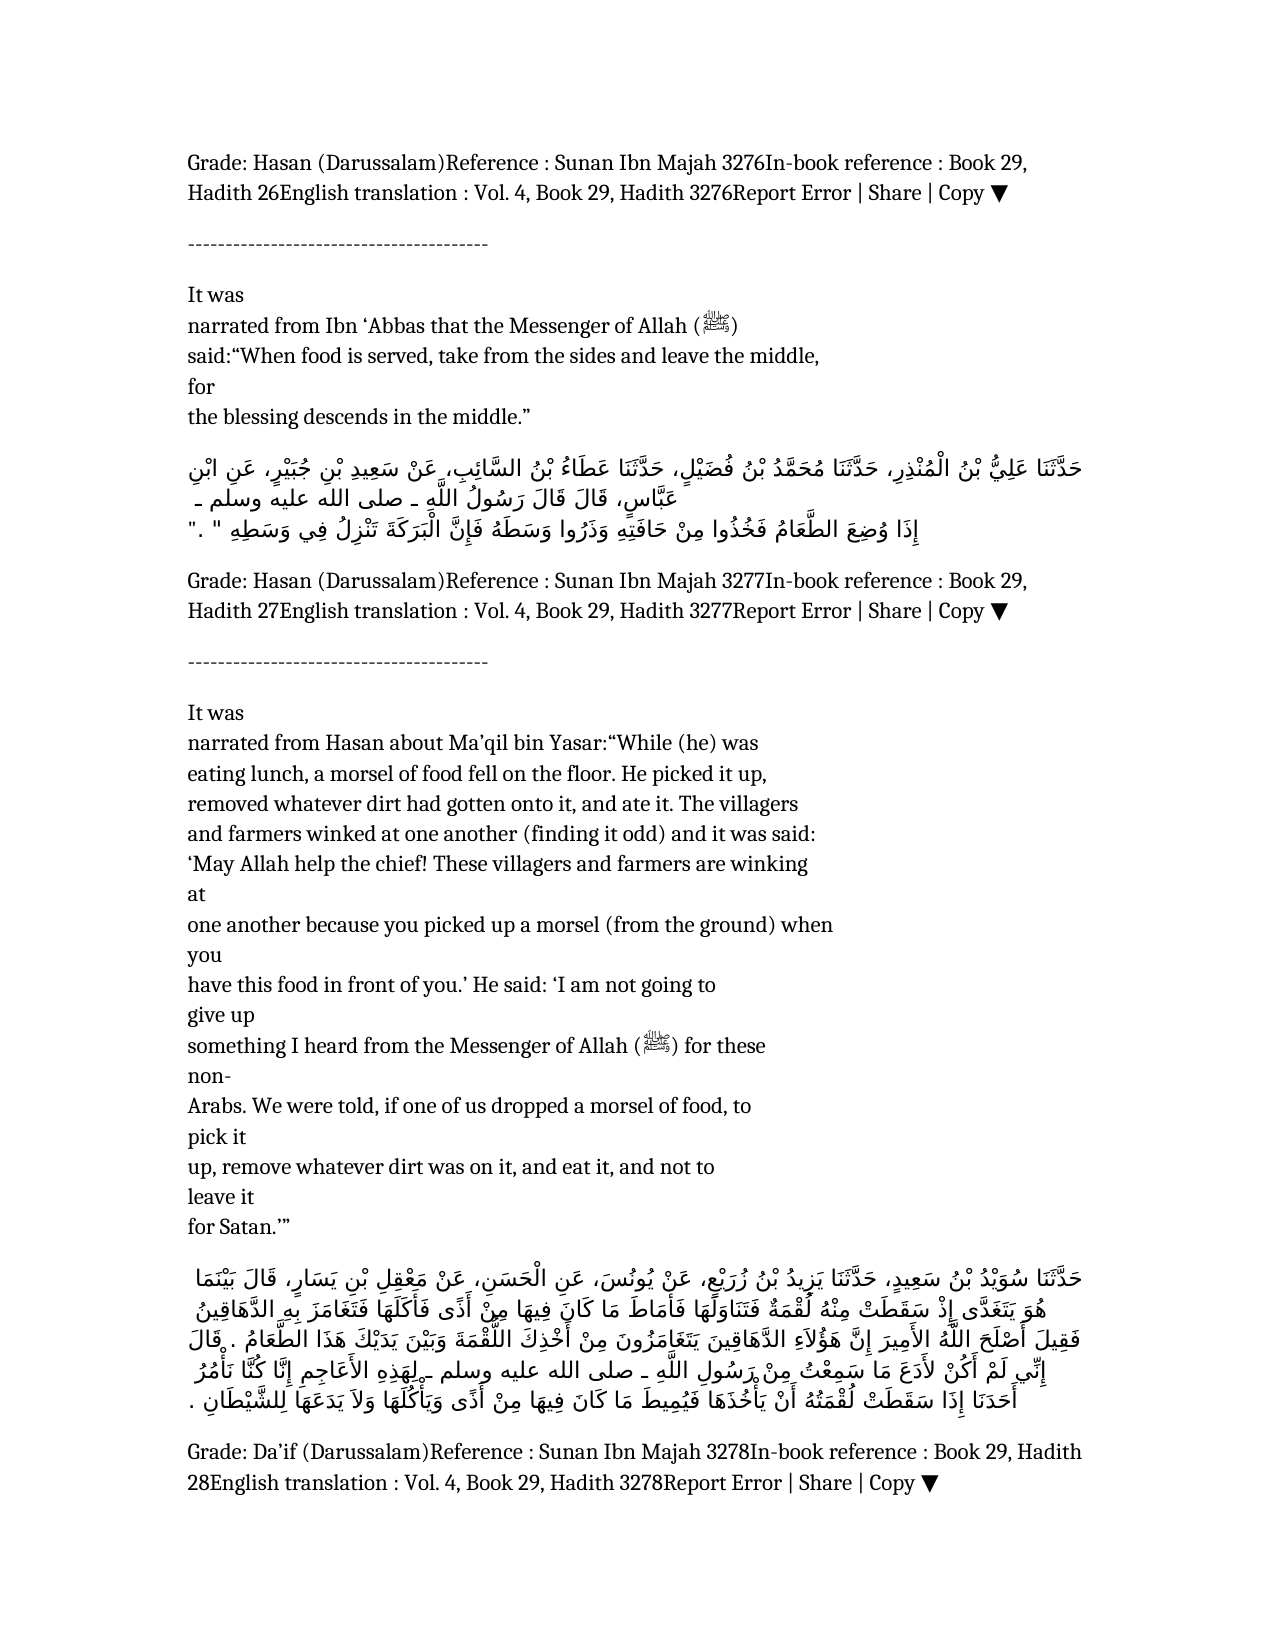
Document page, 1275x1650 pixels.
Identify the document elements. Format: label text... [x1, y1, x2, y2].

text Grade: Da’if (Darussalam)Reference : Sunan Ibn Majah 3278In-book reference : Book 29, Hadith 28English translation : Vol. 4, Book 29, Hadith 3278Report Error | Share | Copy ▼ [187, 1439, 1087, 1496]
text Grade: Hasan (Darussalam)Reference : Sunan Ibn Majah 3276In-book reference : Book 29, Hadith 26English translation : Vol. 4, Book 29, Hadith 3276Report Error | Share | Copy ▼ [187, 150, 1087, 207]
text حَدَّثَنَا سُوَيْدُ بْنُ سَعِيدٍ، حَدَّثَنَا يَزِيدُ بْنُ زُرَيْعٍ، عَنْ يُونُسَ، عَنِ الْحَسَنِ، عَنْ مَعْقِلِ بْنِ يَسَارٍ، قَالَ بَيْنَمَا هُوَ يَتَغَدَّى إِذْ سَقَطَتْ مِنْهُ لُقْمَةٌ فَتَنَاوَلَهَا فَأَمَاطَ مَا كَانَ فِيهَا مِنْ أَذًى فَأَكَلَهَا فَتَغَامَزَ بِهِ الدَّهَاقِينُ فَقِيلَ أَصْلَحَ اللَّهُ الأَمِيرَ إِنَّ هَؤُلاَءِ الدَّهَاقِينَ يَتَغَامَزُونَ مِنْ أَخْذِكَ اللُّقْمَةَ وَبَيْنَ يَدَيْكَ هَذَا الطَّعَامُ ‏.‏ قَالَ إِنِّي لَمْ أَكُنْ لأَدَعَ مَا سَمِعْتُ مِنْ رَسُولِ اللَّهِ ـ صلى الله عليه وسلم ـ لِهَذِهِ الأَعَاجِمِ إِنَّا كُنَّا نَأْمُرُ أَحَدَنَا إِذَا سَقَطَتْ لُقْمَتُهُ أَنْ يَأْخُذَهَا فَيُمِيطَ مَا كَانَ فِيهَا مِنْ أَذًى وَيَأْكُلَهَا وَلاَ يَدَعَهَا لِلشَّيْطَانِ ‏.‏ [187, 1265, 1087, 1414]
text It was narrated from Hasan about Ma’qil bin Yasar:“While (he) was eating lunch, a morsel of food fell on the floor. He picked it up, removed whatever dirt had gotten onto it, and ate it. The villagers and farmers winked at one another (finding it odd) and it was said: ‘May Allah help the chief! These villagers and farmers are winking at one another because you picked up a morsel (from the ground) when you have this food in front of you.’ He said: ‘I am not going to give up something I heard from the Messenger of Allah (ﷺ) for these non- Arabs. We were told, if one of us dropped a morsel of food, to pick it up, remove whatever dirt was on it, and eat it, and not to leave it for Satan.’” [187, 700, 1087, 1241]
text حَدَّثَنَا عَلِيُّ بْنُ الْمُنْذِرِ، حَدَّثَنَا مُحَمَّدُ بْنُ فُضَيْلٍ، حَدَّثَنَا عَطَاءُ بْنُ السَّائِبِ، عَنْ سَعِيدِ بْنِ جُبَيْرٍ، عَنِ ابْنِ عَبَّاسٍ، قَالَ قَالَ رَسُولُ اللَّهِ ـ صلى الله عليه وسلم ـ ‏ "‏ إِذَا وُضِعَ الطَّعَامُ فَخُذُوا مِنْ حَافَتِهِ وَذَرُوا وَسَطَهُ فَإِنَّ الْبَرَكَةَ تَنْزِلُ فِي وَسَطِهِ ‏"‏ ‏.‏ [187, 455, 1087, 543]
text ---------------------------------------- [187, 231, 1087, 258]
text Grade: Hasan (Darussalam)Reference : Sunan Ibn Majah 3277In-book reference : Book 29, Hadith 27English translation : Vol. 4, Book 29, Hadith 3277Report Error | Share | Copy ▼ [187, 568, 1087, 624]
text It was narrated from Ibn ‘Abbas that the Messenger of Allah (ﷺ) said:“When food is served, take from the sides and leave the middle, for the blessing descends in the middle.” [187, 282, 1087, 430]
text ---------------------------------------- [187, 649, 1087, 675]
